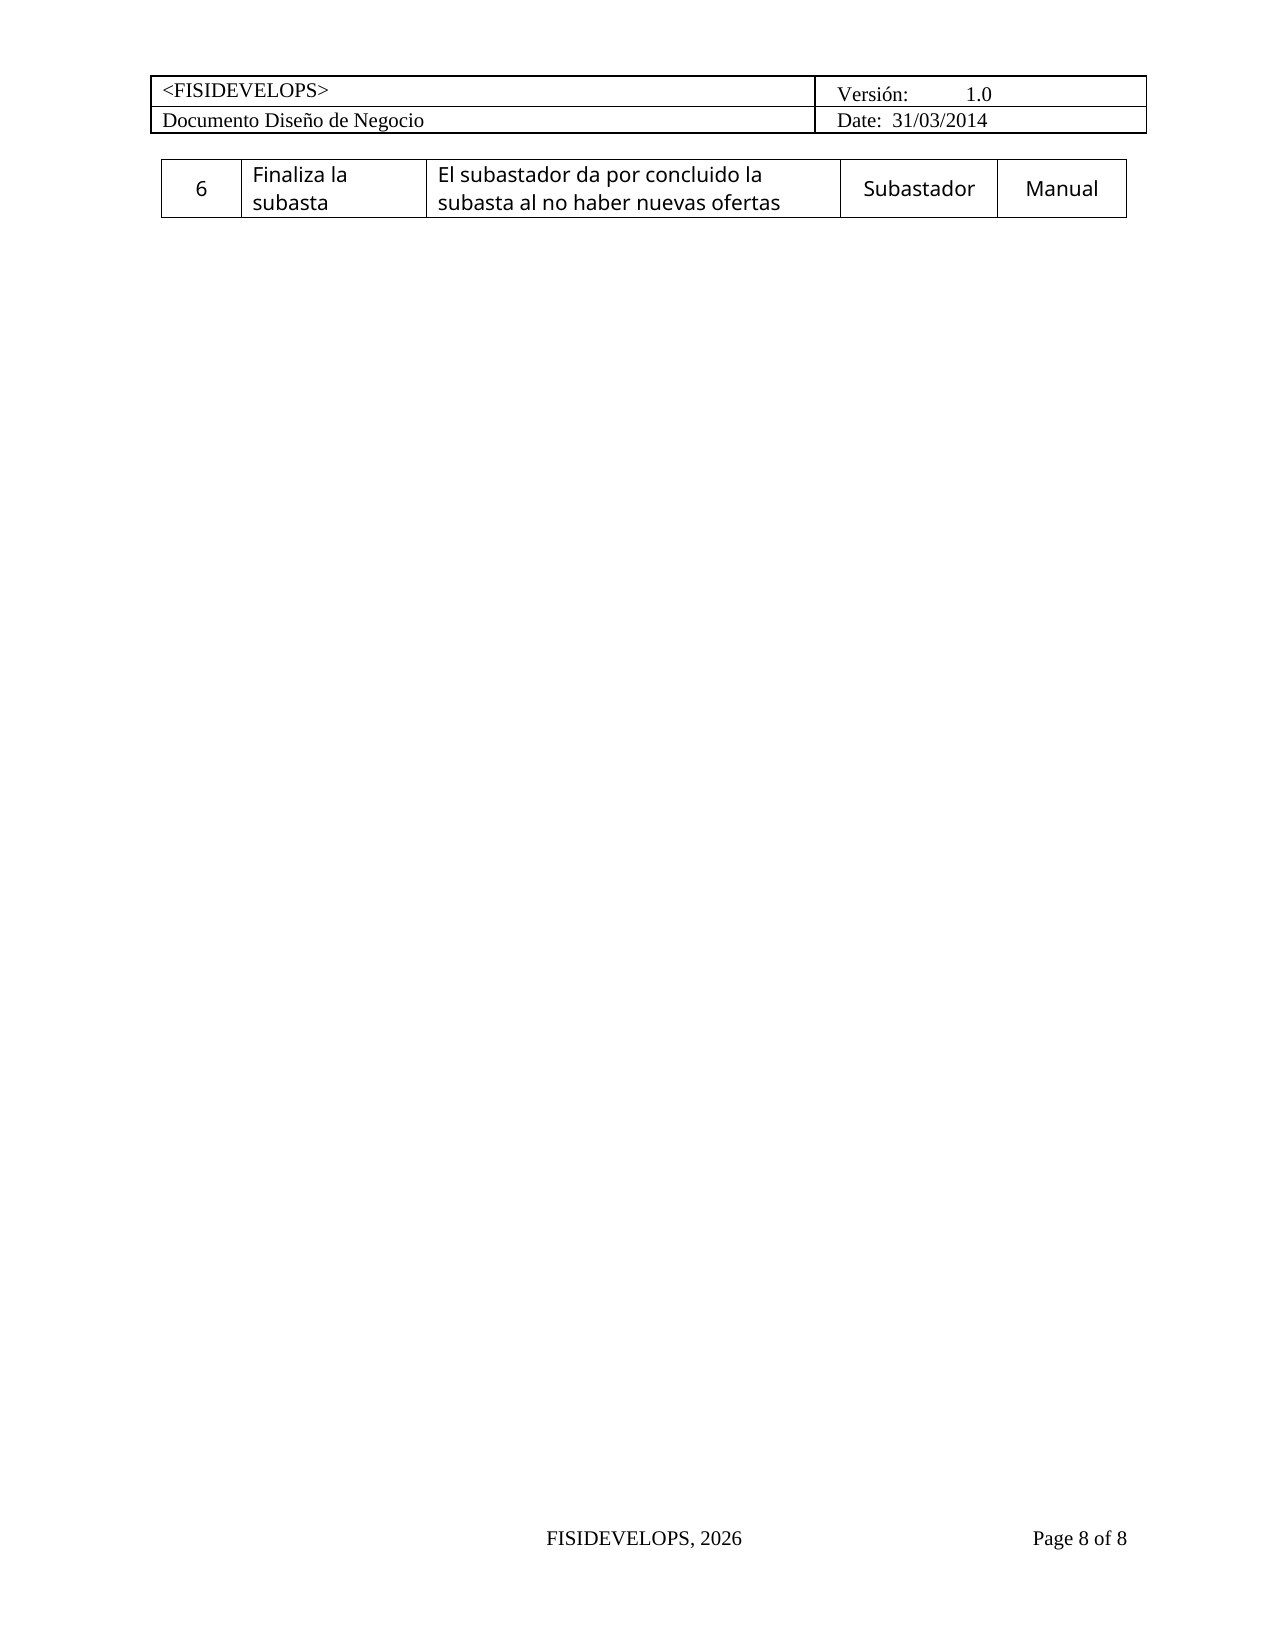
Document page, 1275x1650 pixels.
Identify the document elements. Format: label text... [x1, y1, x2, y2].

table_cell 6 [162, 160, 241, 217]
table_cell Manual [998, 160, 1126, 217]
table_cell Subastador [841, 160, 997, 217]
table_cell El subastador da por concluido la subasta al no haber nuevas ofertas [427, 160, 840, 217]
table_cell Finaliza la subasta [242, 160, 426, 217]
